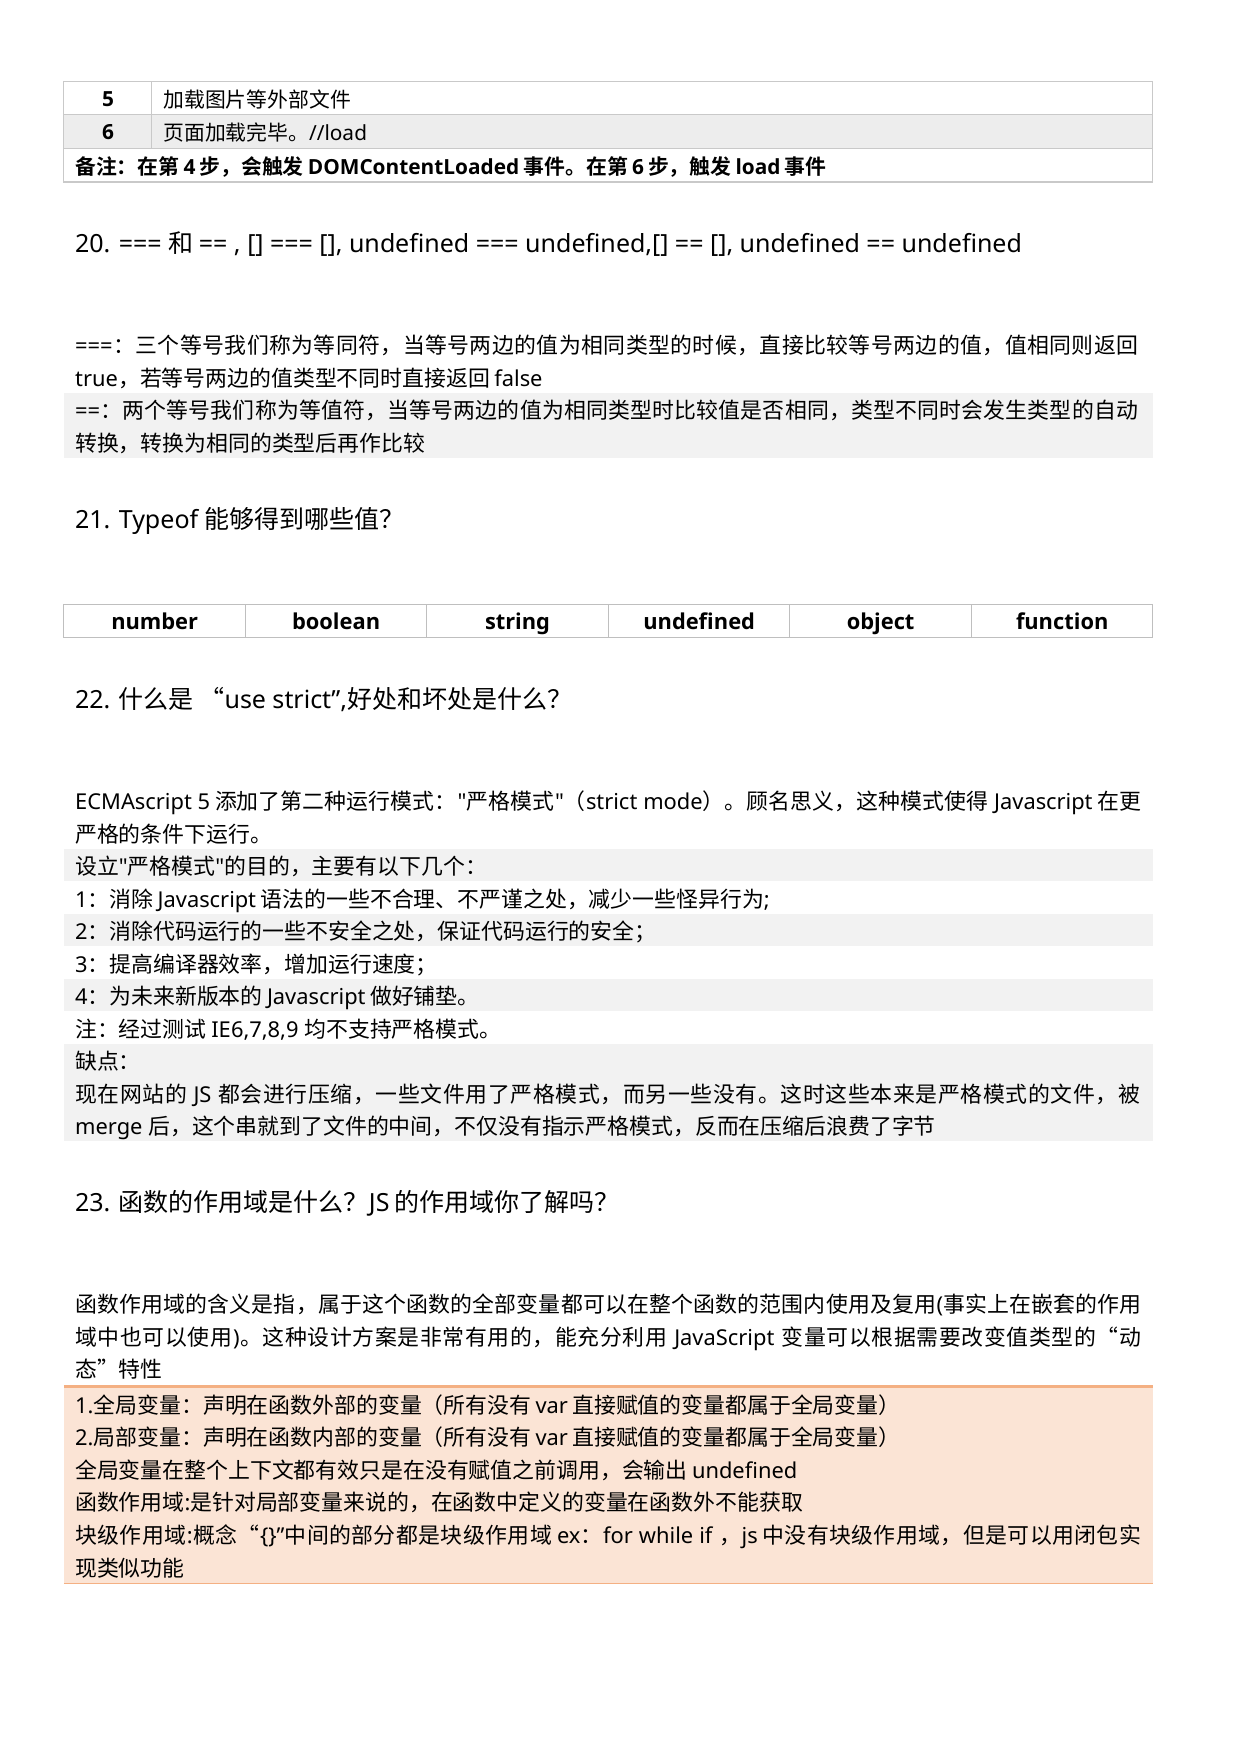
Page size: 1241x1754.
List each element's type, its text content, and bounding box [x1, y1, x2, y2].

table_cell 加载图片等外部文件 [152, 82, 1152, 114]
subtitle Typeof 能够得到哪些值？ [75, 485, 1165, 550]
table_cell 2：消除代码运行的一些不安全之处，保证代码运行的安全； [64, 914, 1153, 946]
table_cell 备注：在第4步，会触发DOMContentLoaded事件。在第6步，触发load事件 [64, 149, 1152, 181]
table_header ECMAscript 5添加了第二种运行模式："严格模式"（strict mode）。顾名思义，这种模式使得Javascript在更严格的条件下运行。 [64, 784, 1153, 849]
table_cell 缺点： 现在网站的 JS 都会进行压缩，一些文件用了严格模式，而另一些没有。这时这些本来是严格模式的文件，被 merge 后，这个串就到了文件的中间，不仅没有指示严格模式，反而在压缩后浪费了字节 [64, 1044, 1153, 1141]
subtitle === 和 == , [] === [], undefined === undefined,[] == [], undefined == undefined [75, 209, 1165, 274]
table_cell 6 [64, 115, 151, 148]
table_header 函数作用域的含义是指，属于这个函数的全部变量都可以在整个函数的范围内使用及复用(事实上在嵌套的作用域中也可以使用)。这种设计方案是非常有用的，能充分利用 JavaScript 变量可以根据需要改变值类型的“动态”特性 [64, 1287, 1153, 1384]
table_cell 4：为未来新版本的Javascript做好铺垫。 [64, 979, 1153, 1011]
table_header string [427, 605, 608, 637]
table_cell ==：两个等号我们称为等值符，当等号两边的值为相同类型时比较值是否相同，类型不同时会发生类型的自动转换，转换为相同的类型后再作比较 [64, 393, 1153, 458]
table_header ===：三个等号我们称为等同符，当等号两边的值为相同类型的时候，直接比较等号两边的值，值相同则返回true，若等号两边的值类型不同时直接返回false [64, 328, 1153, 393]
table_cell 注：经过测试 IE6,7,8,9 均不支持严格模式。 [64, 1011, 1153, 1044]
table_header undefined [609, 605, 789, 637]
table_header function [972, 605, 1152, 637]
table_cell 设立"严格模式"的目的，主要有以下几个： [64, 849, 1153, 881]
table_cell 1.全局变量：声明在函数外部的变量（所有没有var直接赋值的变量都属于全局变量） 2.局部变量：声明在函数内部的变量（所有没有var直接赋值的变量都属于全局变量） 全局变量在整个上下文都有效只是在没有赋值之前调用，会输出undefined 函数作用域:是针对局部变量来说的，在函数中定义的变量在函数外不能获取 块级作用域:概念“{}”中间的部分都是块级作用域ex：for while if ，js中没有块级作用域，但是可以用闭包实现类似功能 [64, 1388, 1153, 1583]
table_header object [790, 605, 971, 637]
table_cell 3：提高编译器效率，增加运行速度； [64, 946, 1153, 979]
table_cell 1：消除Javascript语法的一些不合理、不严谨之处，减少一些怪异行为; [64, 881, 1153, 914]
table_cell 5 [64, 82, 151, 114]
table_cell 页面加载完毕。//load [152, 115, 1152, 148]
table_header number [64, 605, 245, 637]
subtitle 什么是 “use strict”,好处和坏处是什么？ [75, 665, 1165, 730]
subtitle 函数的作用域是什么？JS的作用域你了解吗？ [75, 1168, 1165, 1233]
table_header boolean [246, 605, 426, 637]
